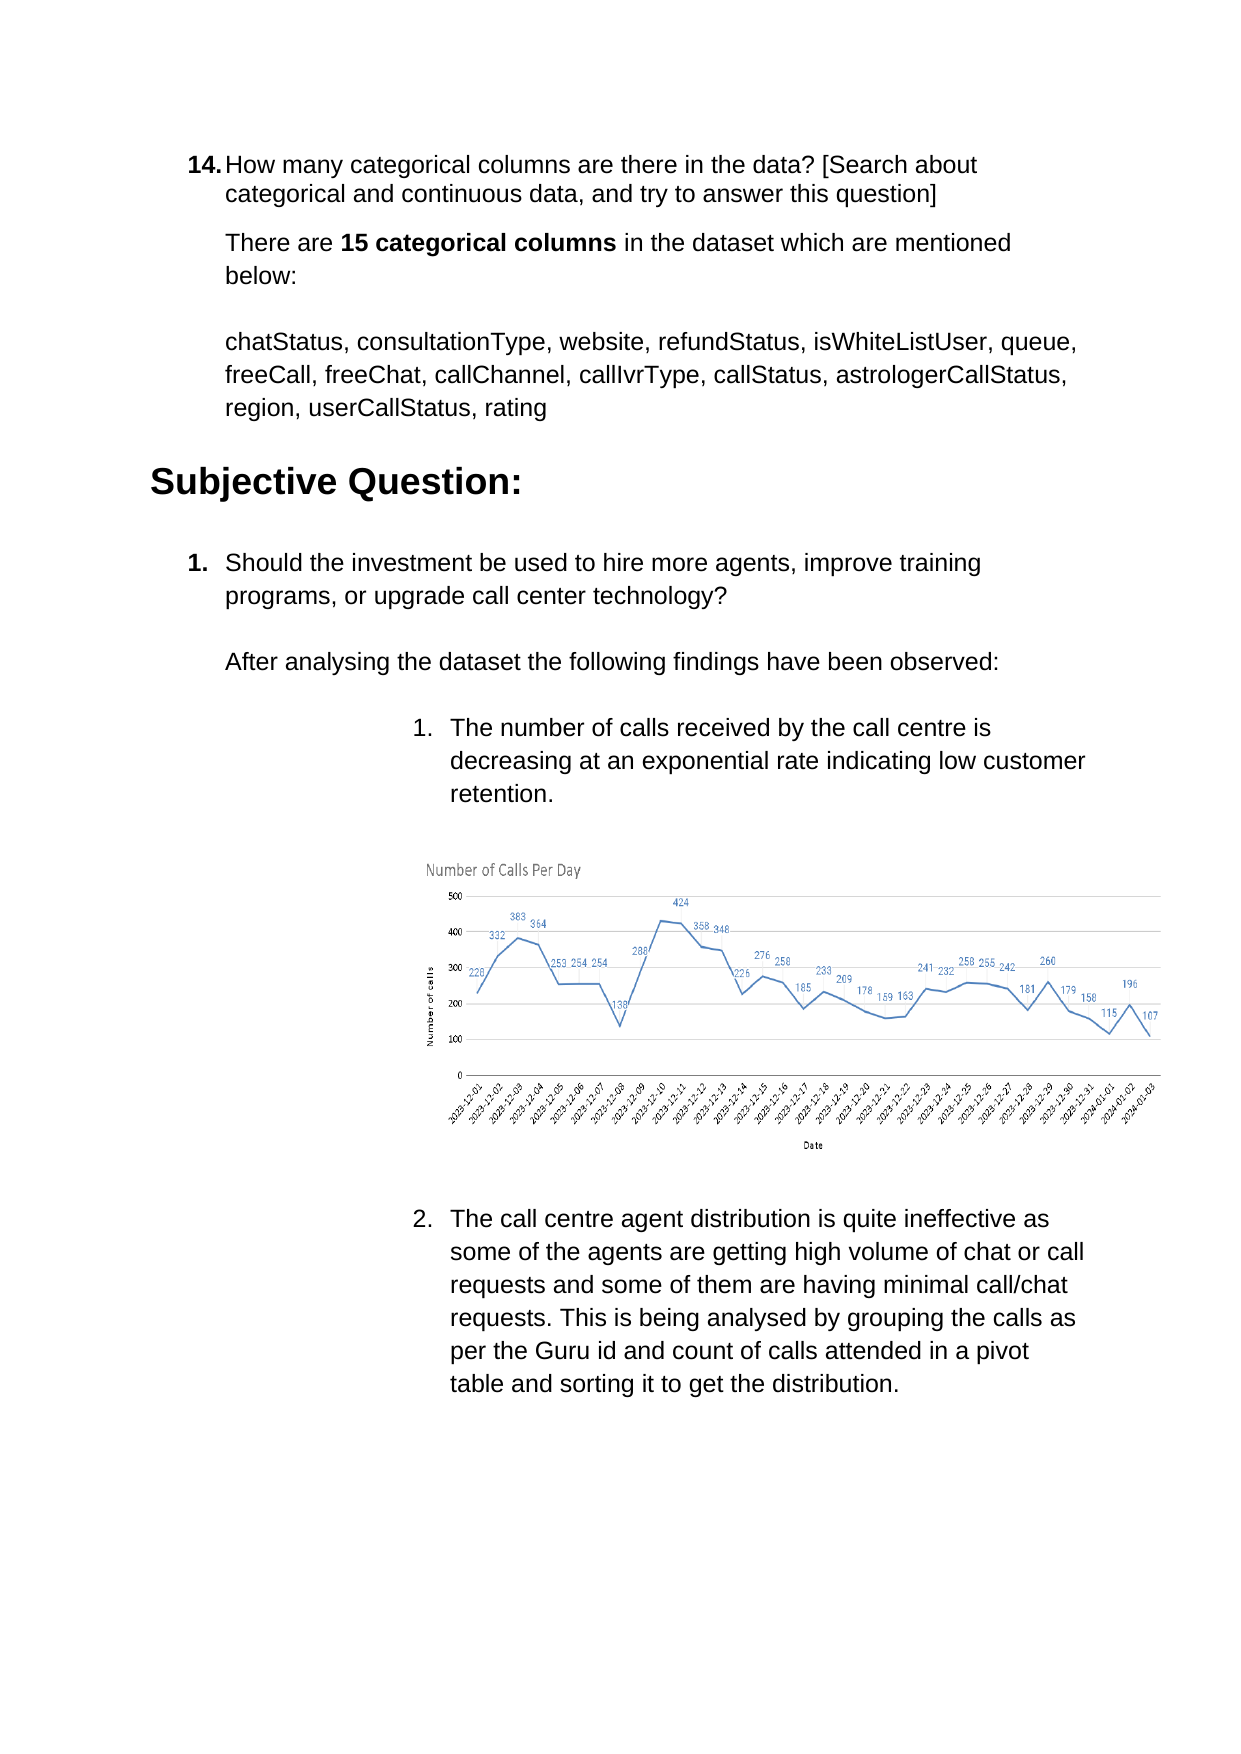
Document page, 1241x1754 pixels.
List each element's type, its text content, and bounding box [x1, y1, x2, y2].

text After analysing the dataset the following findings have been observed: [225, 647, 1090, 675]
text Subjective Question: [150, 459, 1090, 503]
text chatStatus, consultationType, website, refundStatus, isWhiteListUser, queue, freeCall, freeChat, callChannel, callIvrType, callStatus, astrologerCallStatus, region, userCallStatus, rating [225, 327, 1090, 422]
list The call centre agent distribution is quite ineffective as some of the agents are getting high volume of chat or call requests and some of them are having minimal call/chat requests. This is being analysed by grouping the calls as per the Guru id and count of calls attended in a pivot table and sorting it to get the distribution. [412, 1204, 1090, 1398]
list How many categorical columns are there in the data? [Search about categorical and continuous data, and try to answer this question] [187, 150, 1090, 207]
list The number of calls received by the call centre is decreasing at an exponential rate indicating low customer retention. [412, 713, 1090, 807]
picture [412, 844, 1173, 1167]
list Should the investment be used to hire more agents, improve training programs, or upgrade call center technology? [187, 548, 1090, 609]
text There are 15 categorical columns in the dataset which are mentioned below: [225, 228, 1090, 290]
